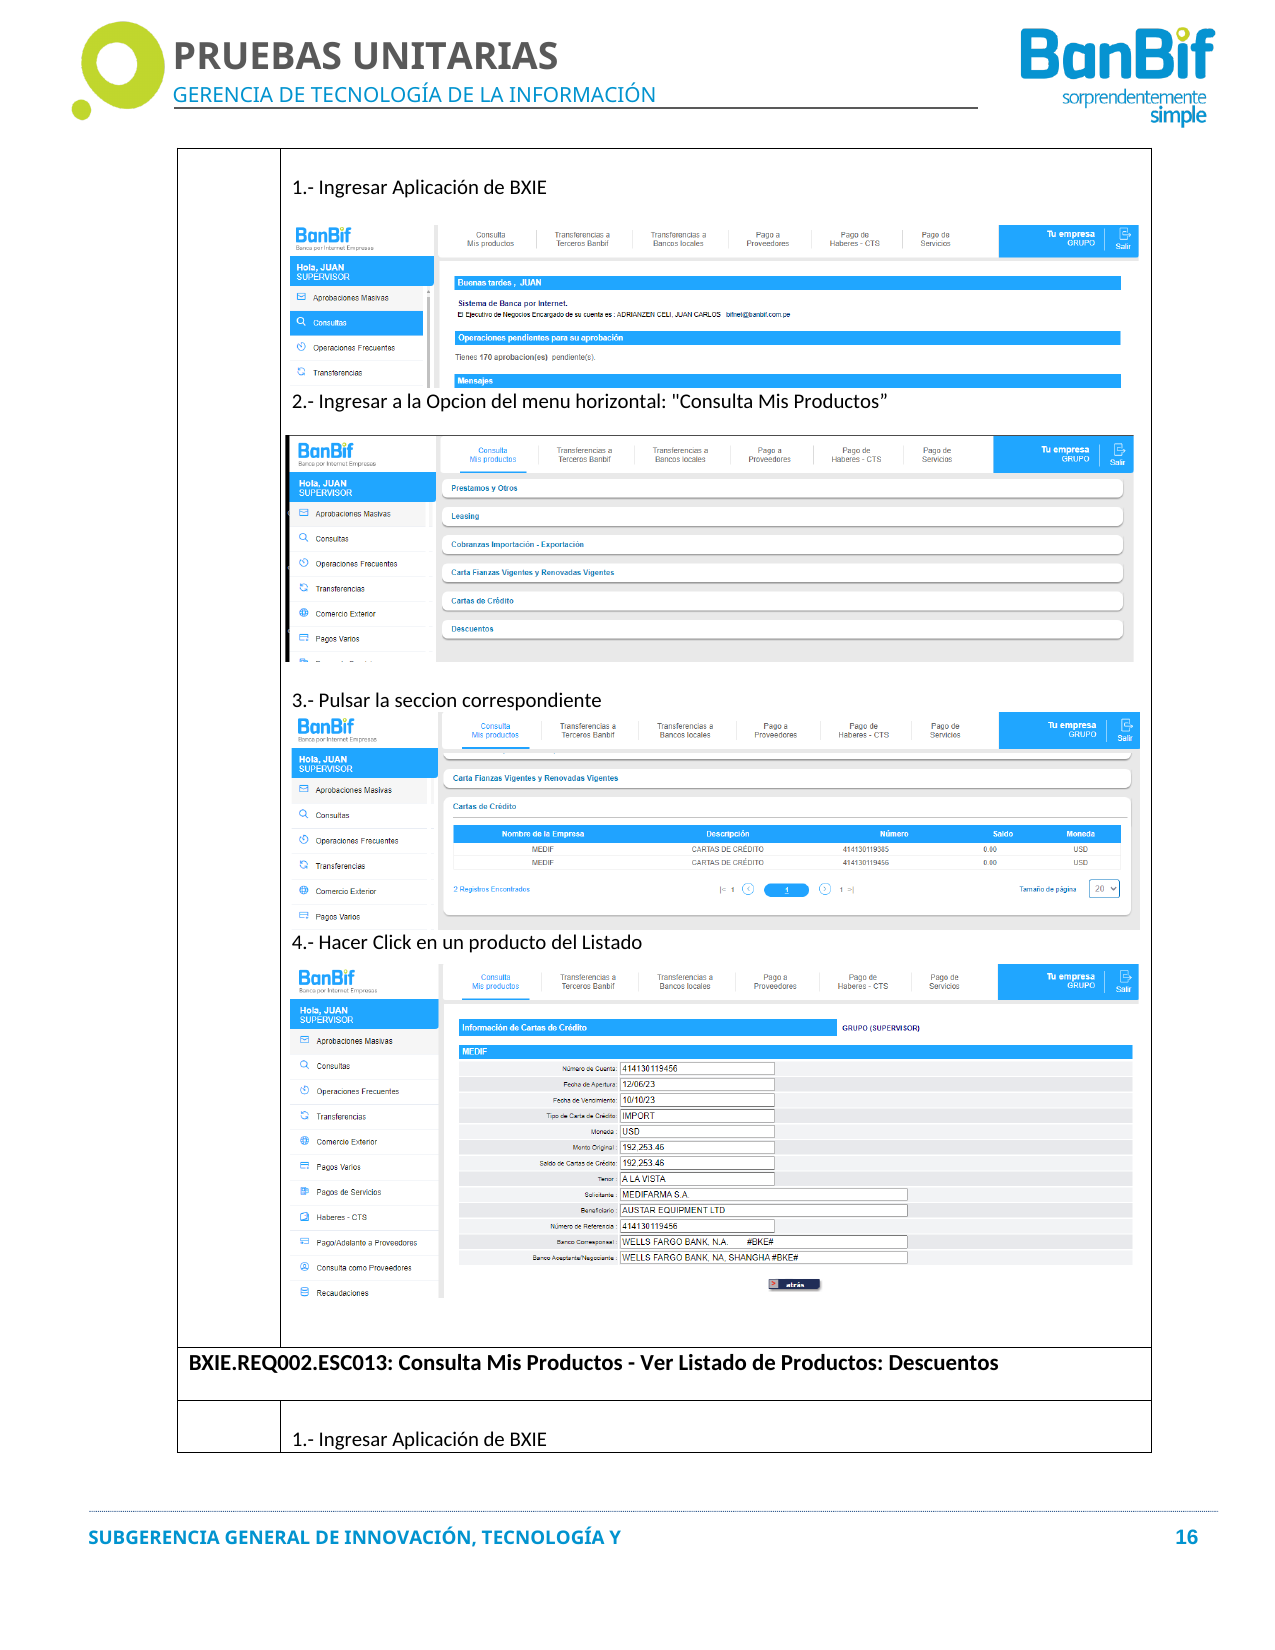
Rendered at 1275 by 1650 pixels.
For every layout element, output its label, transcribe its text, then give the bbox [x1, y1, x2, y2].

picture [290, 964, 1139, 1298]
table_cell BXIE.REQ002.ESC013: Consulta Mis Productos - Ver Listado de Productos: Descuentos [178, 1348, 1151, 1400]
table_cell [178, 149, 280, 1347]
picture [1017, 15, 1219, 137]
table_cell 1.- Ingresar Aplicación de BXIE 2.- Ingresar a la Opcion del menu horizontal: "Consulta Mis Productos” 3.- Pulsar la seccion correspondiente 4.- Hacer Click en un producto del Listado [281, 149, 1151, 1347]
table_cell 1.- Ingresar Aplicación de BXIE 2.- Ingresar a la Opcion del menu horizontal: "Consulta Mis Productos” 3.- Pulsar la seccion correspondiente [281, 1401, 1151, 1452]
picture [285, 435, 1134, 662]
picture [65, 14, 175, 129]
table_cell [178, 1401, 280, 1452]
picture [290, 225, 1139, 388]
picture [291, 712, 1140, 930]
